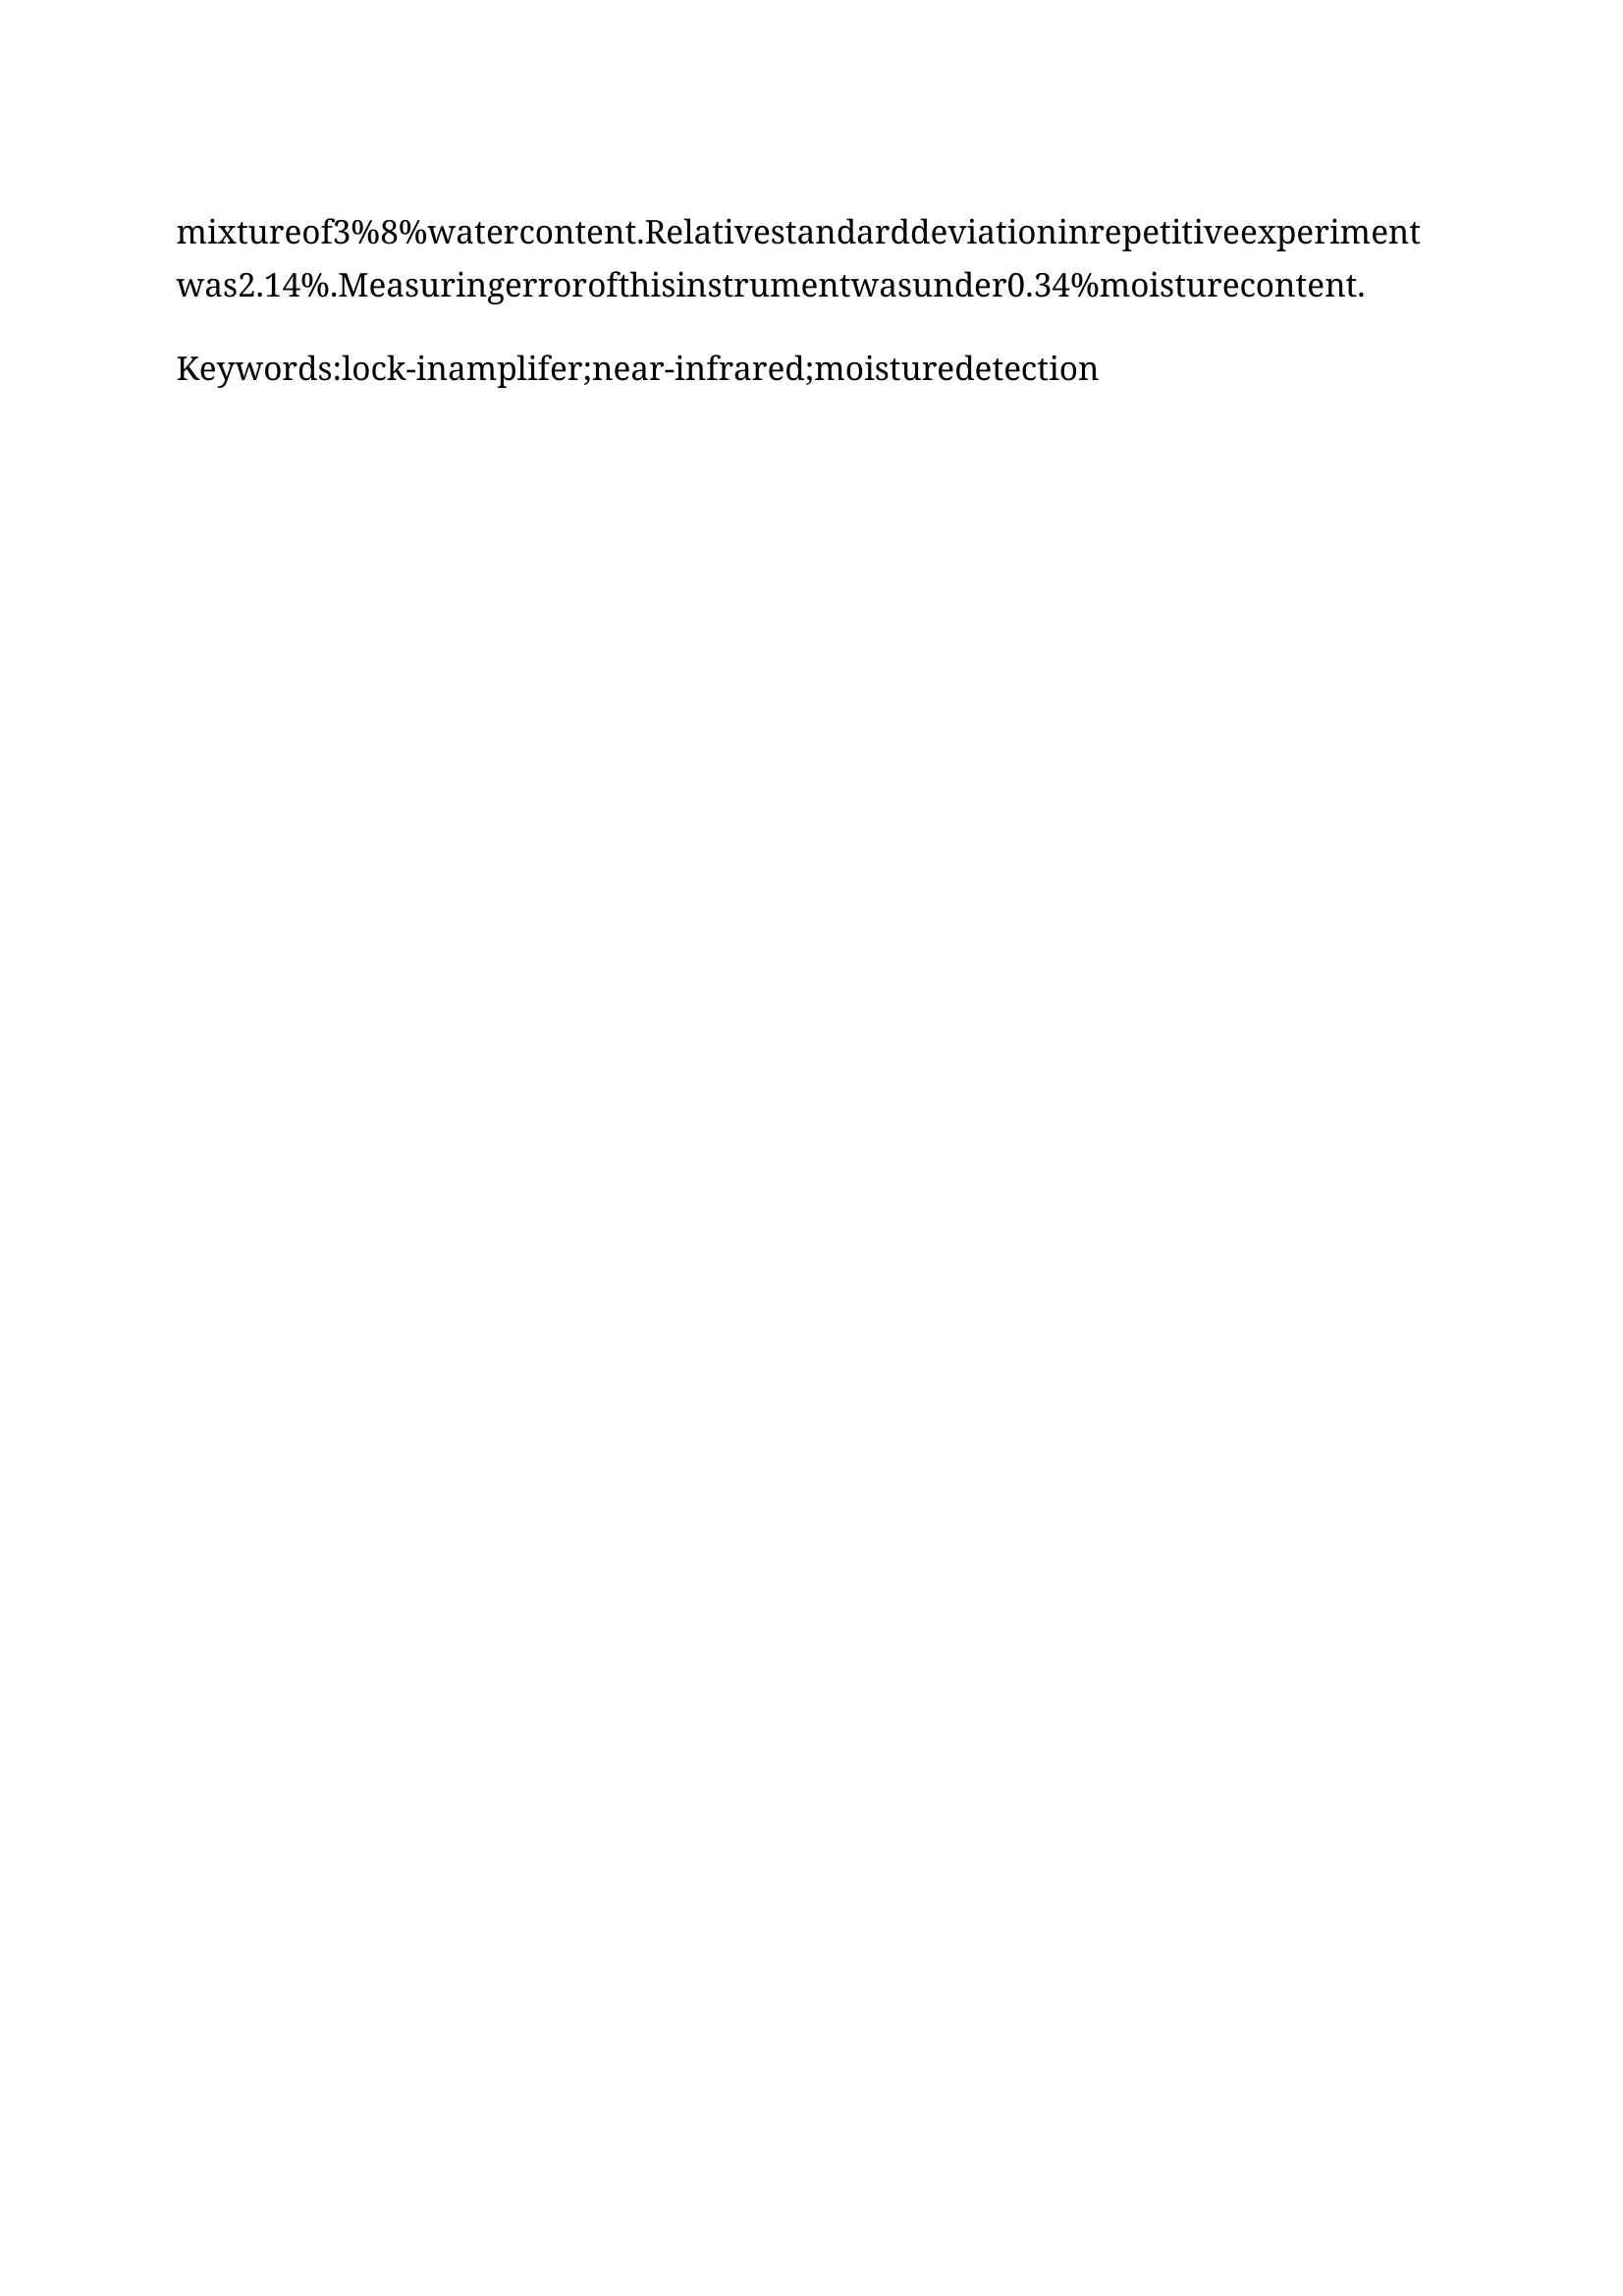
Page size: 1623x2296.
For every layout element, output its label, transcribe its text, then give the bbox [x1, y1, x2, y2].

text was2.14%.Measuringerrorofthisinstrumentwasunder0.34%moisturecontent. [176, 262, 1434, 306]
text Keywords:lock-inamplifer;near-infrared;moisturedetection [176, 346, 1182, 391]
text mixtureof3%8%watercontent.Relativestandarddeviationinrepetitiveexperiment [176, 209, 1520, 253]
